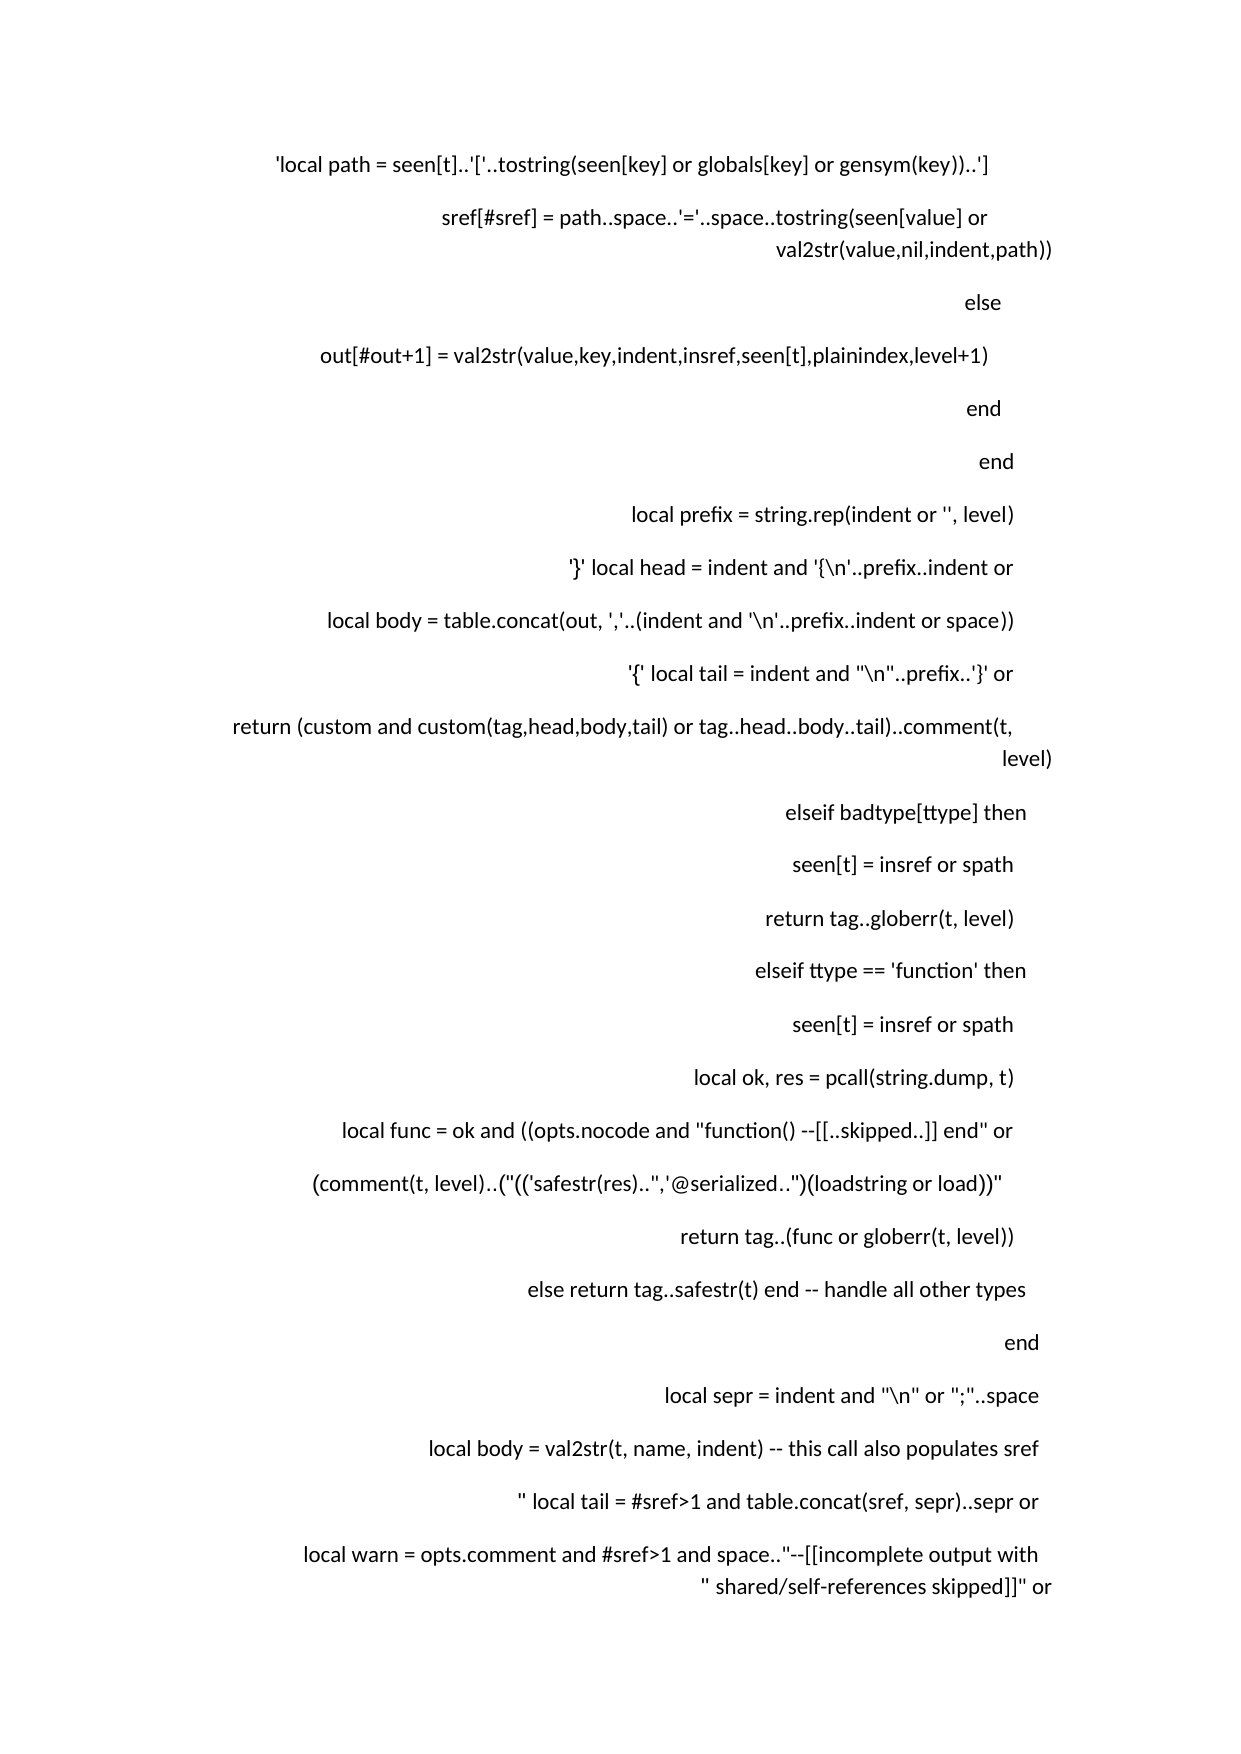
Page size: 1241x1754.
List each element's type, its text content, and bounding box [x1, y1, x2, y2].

text seen[t] = insref or spath [187, 1010, 1053, 1038]
text return tag..globerr(t, level) [187, 904, 1053, 932]
text end [187, 394, 1053, 422]
text sref[#sref] = path..space..'='..space..tostring(seen[value] or val2str(value,nil,indent,path)) [187, 203, 1053, 263]
text local tail = #sref>1 and table.concat(sref, sepr)..sepr or '' [187, 1487, 1053, 1515]
text seen[t] = insref or spath [187, 851, 1053, 879]
text else return tag..safestr(t) end -- handle all other types [187, 1275, 1053, 1303]
text local prefix = string.rep(indent or '', level) [187, 500, 1053, 528]
text local warn = opts.comment and #sref>1 and space.."--[[incomplete output with shared/self-references skipped]]" or '' [187, 1540, 1053, 1600]
text out[#out+1] = val2str(value,key,indent,insref,seen[t],plainindex,level+1) [187, 341, 1053, 369]
text end [187, 447, 1053, 475]
text end [187, 1328, 1053, 1356]
text elseif ttype == 'function' then [187, 957, 1053, 985]
text elseif badtype[ttype] then [187, 798, 1053, 826]
text local body = table.concat(out, ','..(indent and '\n'..prefix..indent or space)) [187, 606, 1053, 634]
text local func = ok and ((opts.nocode and "function() --[[..skipped..]] end" or [187, 1116, 1053, 1144]
text local path = seen[t]..'['..tostring(seen[key] or globals[key] or gensym(key))..']' [187, 150, 1053, 178]
text local sepr = indent and "\n" or ";"..space [187, 1381, 1053, 1409]
text local ok, res = pcall(string.dump, t) [187, 1063, 1053, 1091]
text local tail = indent and "\n"..prefix..'}' or '}' [187, 659, 1053, 687]
text return (custom and custom(tag,head,body,tail) or tag..head..body..tail)..comment(t, level) [187, 712, 1053, 773]
text local body = val2str(t, name, indent) -- this call also populates sref [187, 1434, 1053, 1462]
text local head = indent and '{\n'..prefix..indent or '{' [187, 553, 1053, 581]
text "((loadstring or load)("..safestr(res)..",'@serialized'))")..comment(t, level)) [187, 1169, 1053, 1197]
text return tag..(func or globerr(t, level)) [187, 1222, 1053, 1250]
text else [187, 288, 1053, 316]
